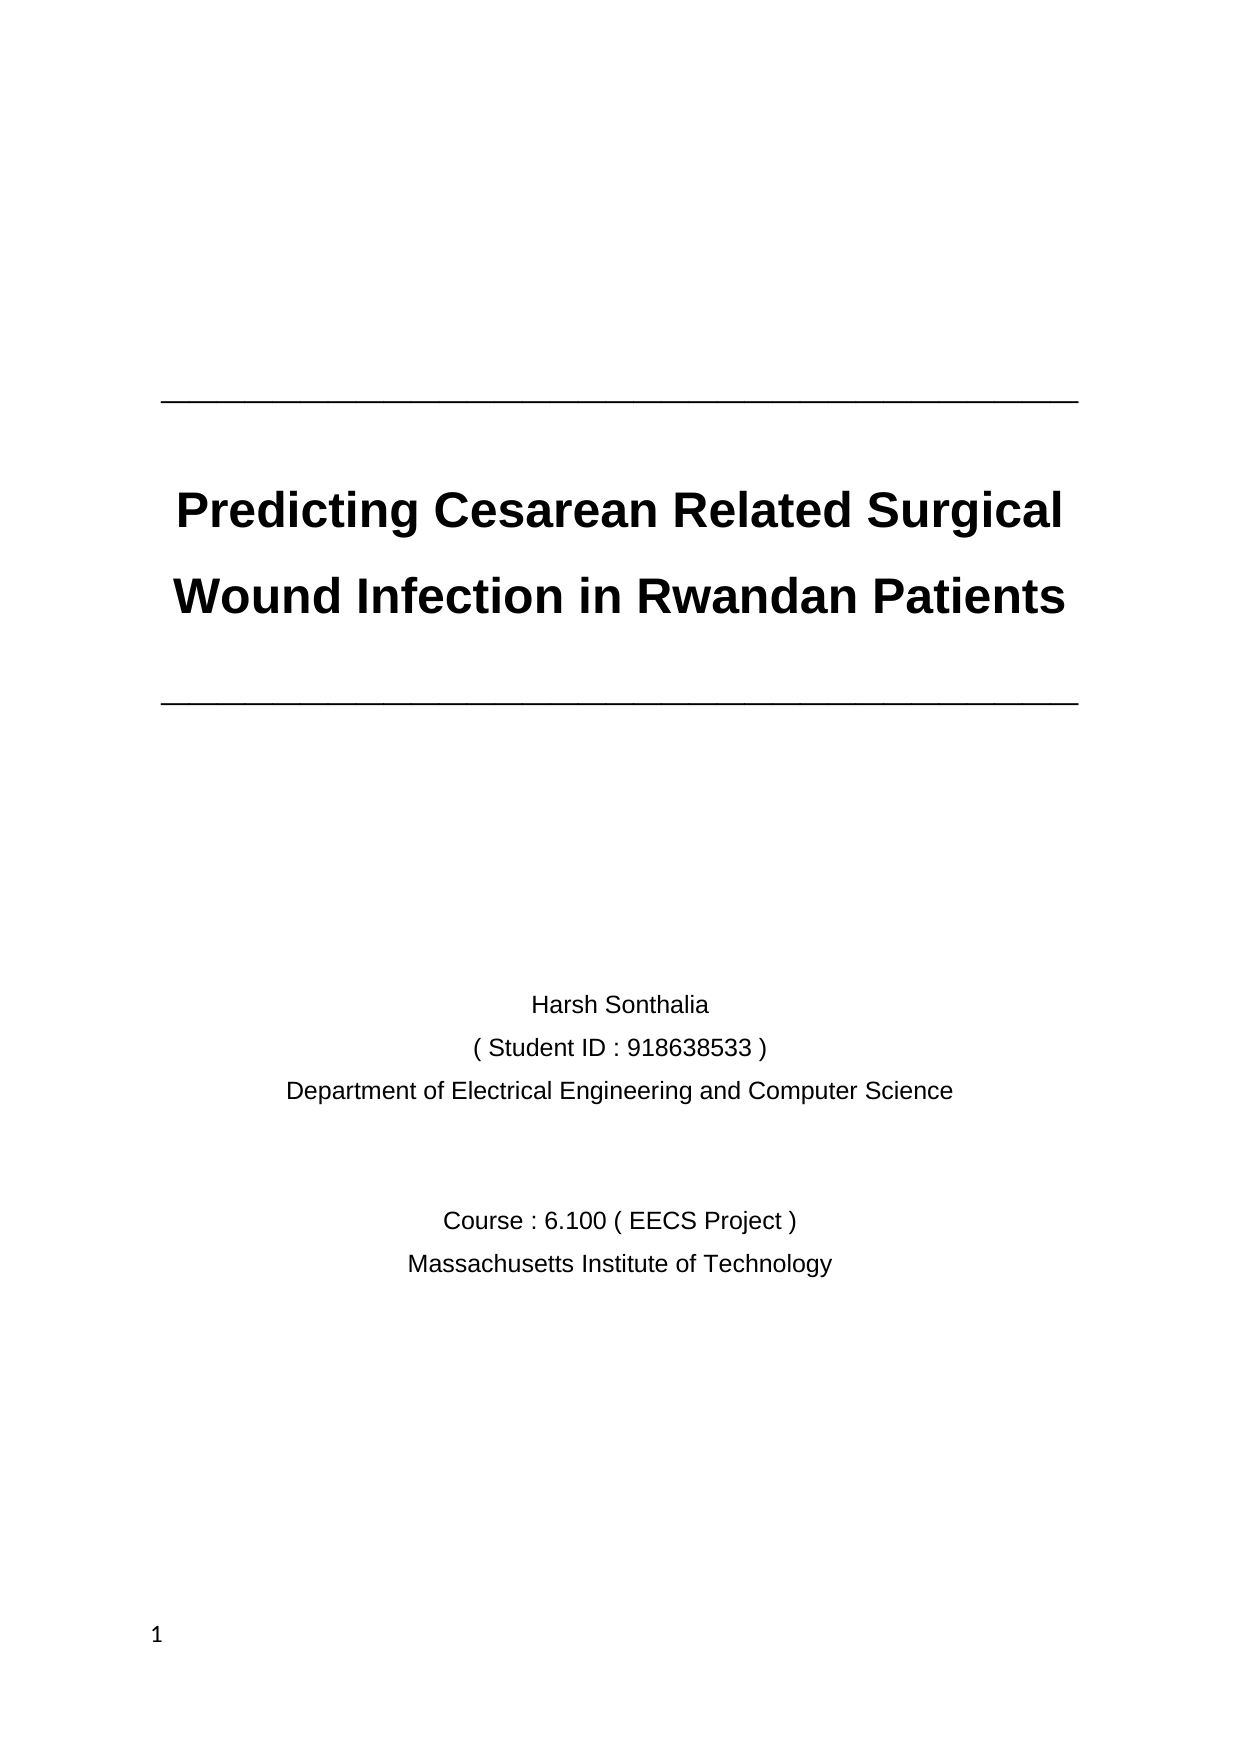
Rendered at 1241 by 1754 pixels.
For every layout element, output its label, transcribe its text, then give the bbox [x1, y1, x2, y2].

text Harsh Sonthalia [150, 990, 1090, 1019]
text Predicting Cesarean Related Surgical Wound Infection in Rwandan Patients [150, 480, 1090, 624]
text Department of Electrical Engineering and Computer Science [150, 1076, 1090, 1105]
text ( Student ID : 918638533 ) [150, 1033, 1090, 1062]
text _________________________________ [150, 351, 1090, 408]
text Massachusetts Institute of Technology [150, 1249, 1090, 1277]
text Course : 6.100 ( EECS Project ) [150, 1206, 1090, 1234]
text _________________________________ [150, 653, 1090, 710]
